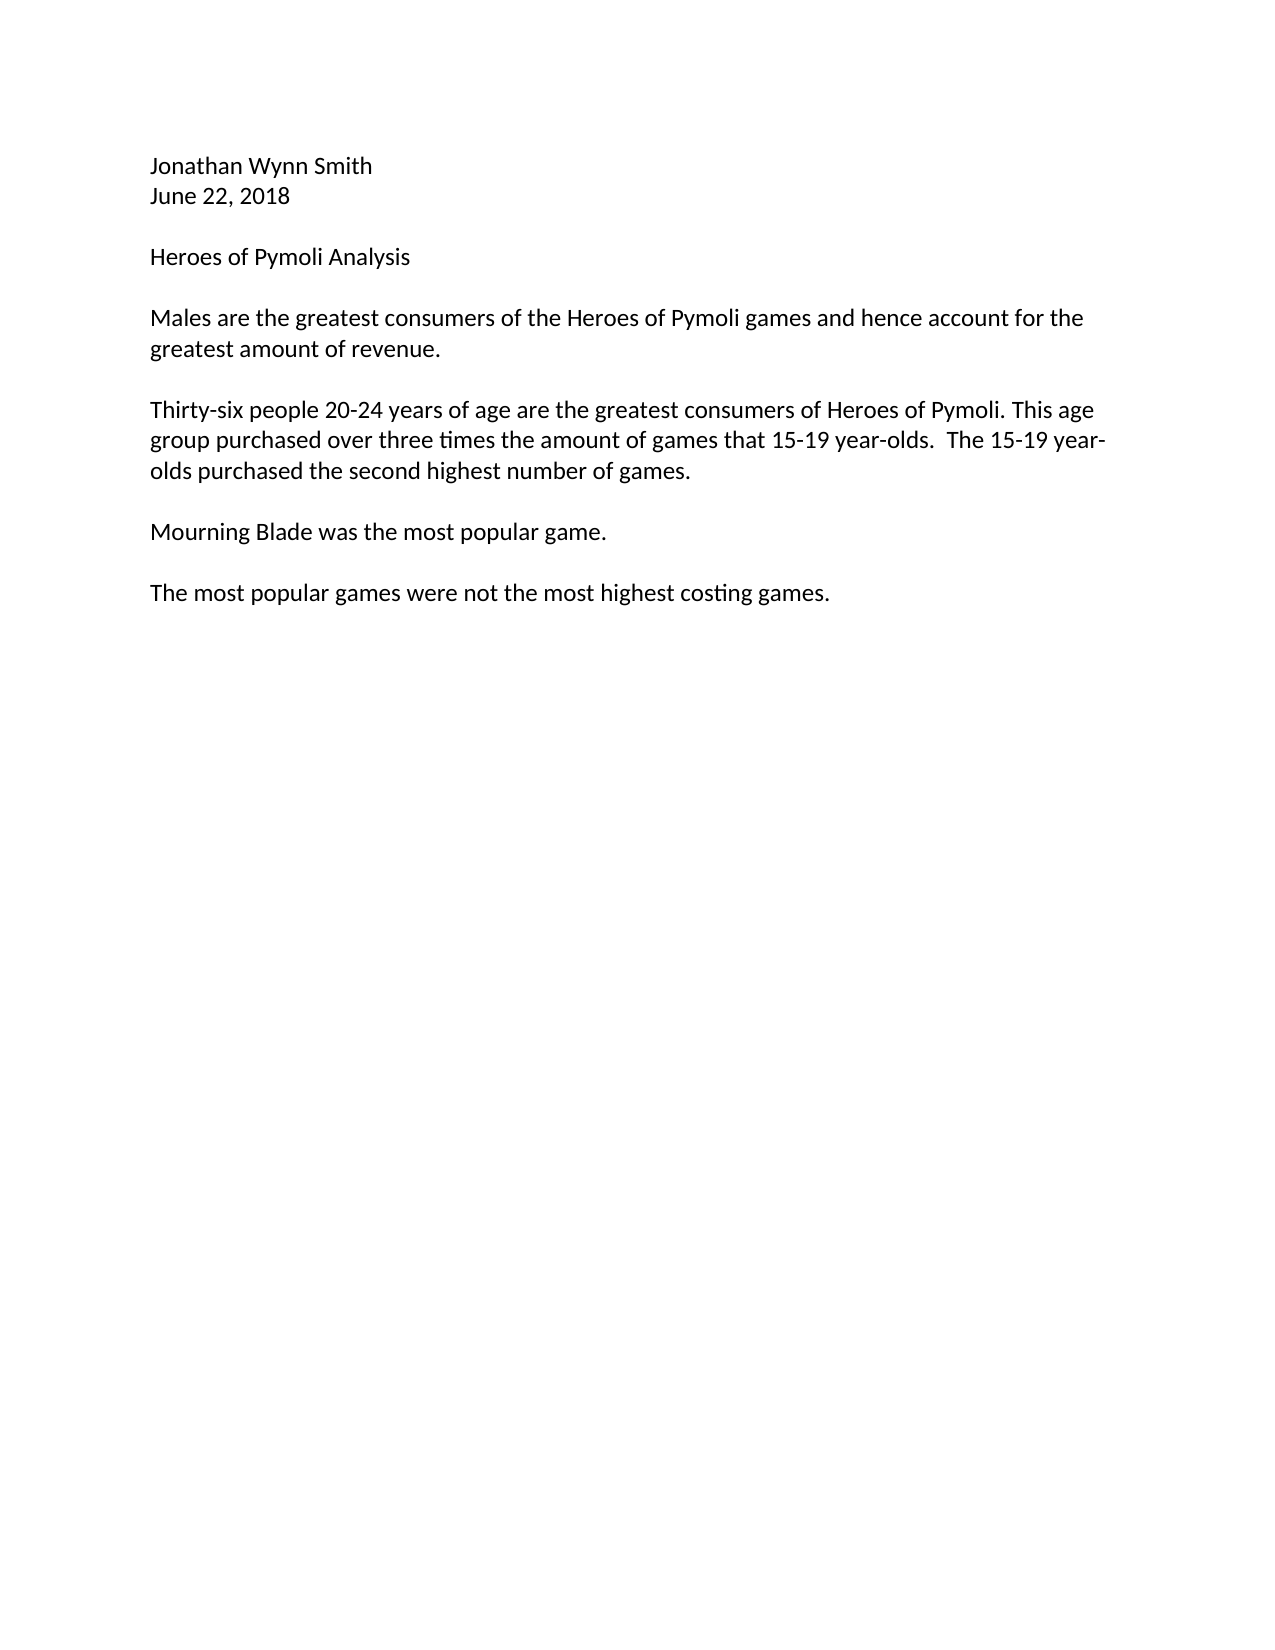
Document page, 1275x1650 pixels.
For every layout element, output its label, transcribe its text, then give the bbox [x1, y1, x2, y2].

text June 22, 2018 [150, 181, 1125, 211]
text Thirty-six people 20-24 years of age are the greatest consumers of Heroes of Pymoli. This age group purchased over three times the amount of games that 15-19 year-olds. The 15-19 year-olds purchased the second highest number of games. [150, 394, 1125, 486]
text The most popular games were not the most highest costing games. [150, 577, 1125, 608]
text Males are the greatest consumers of the Heroes of Pymoli games and hence account for the greatest amount of revenue. [150, 303, 1125, 364]
text Jonathan Wynn Smith [150, 150, 1125, 181]
text Heroes of Pymoli Analysis [150, 242, 1125, 272]
text Mourning Blade was the most popular game. [150, 516, 1125, 547]
